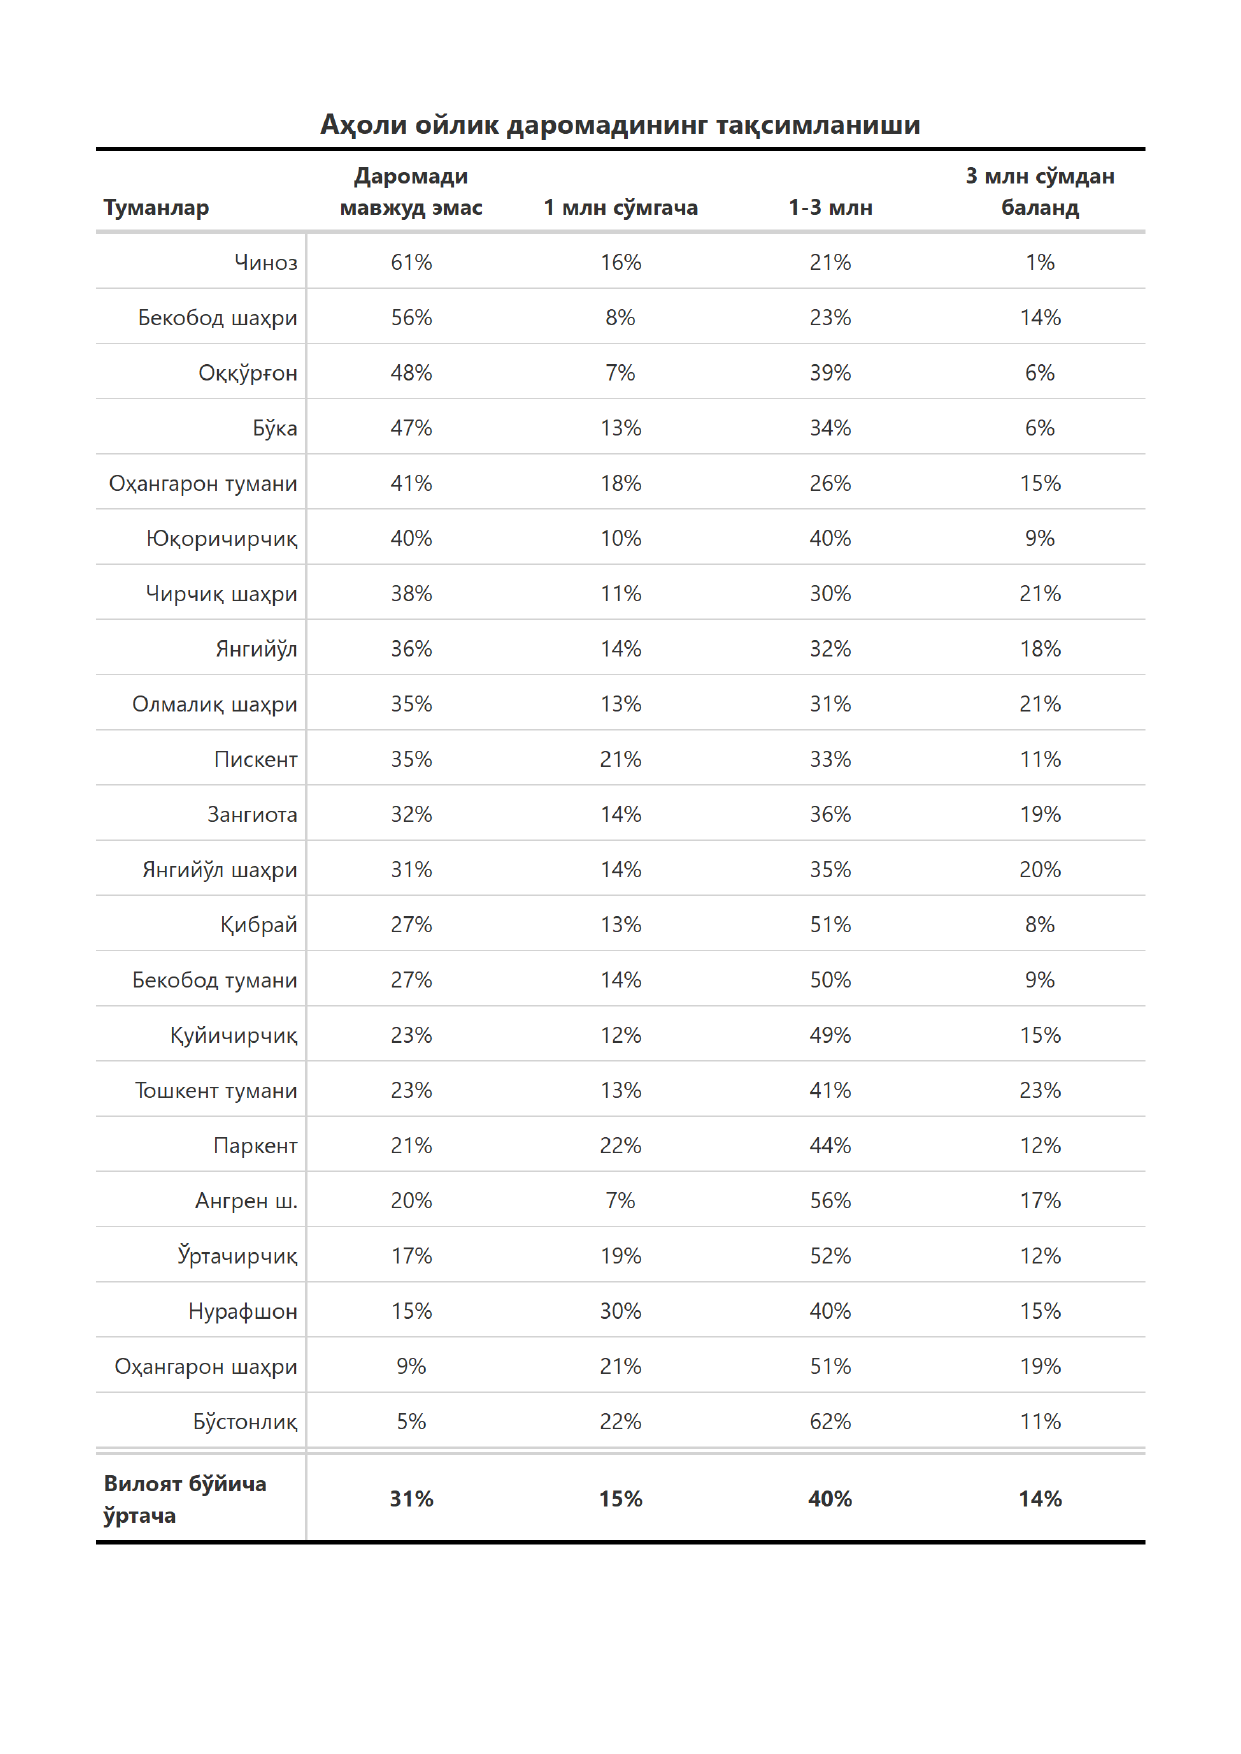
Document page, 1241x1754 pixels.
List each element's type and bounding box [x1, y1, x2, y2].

picture [89, 88, 1152, 1551]
